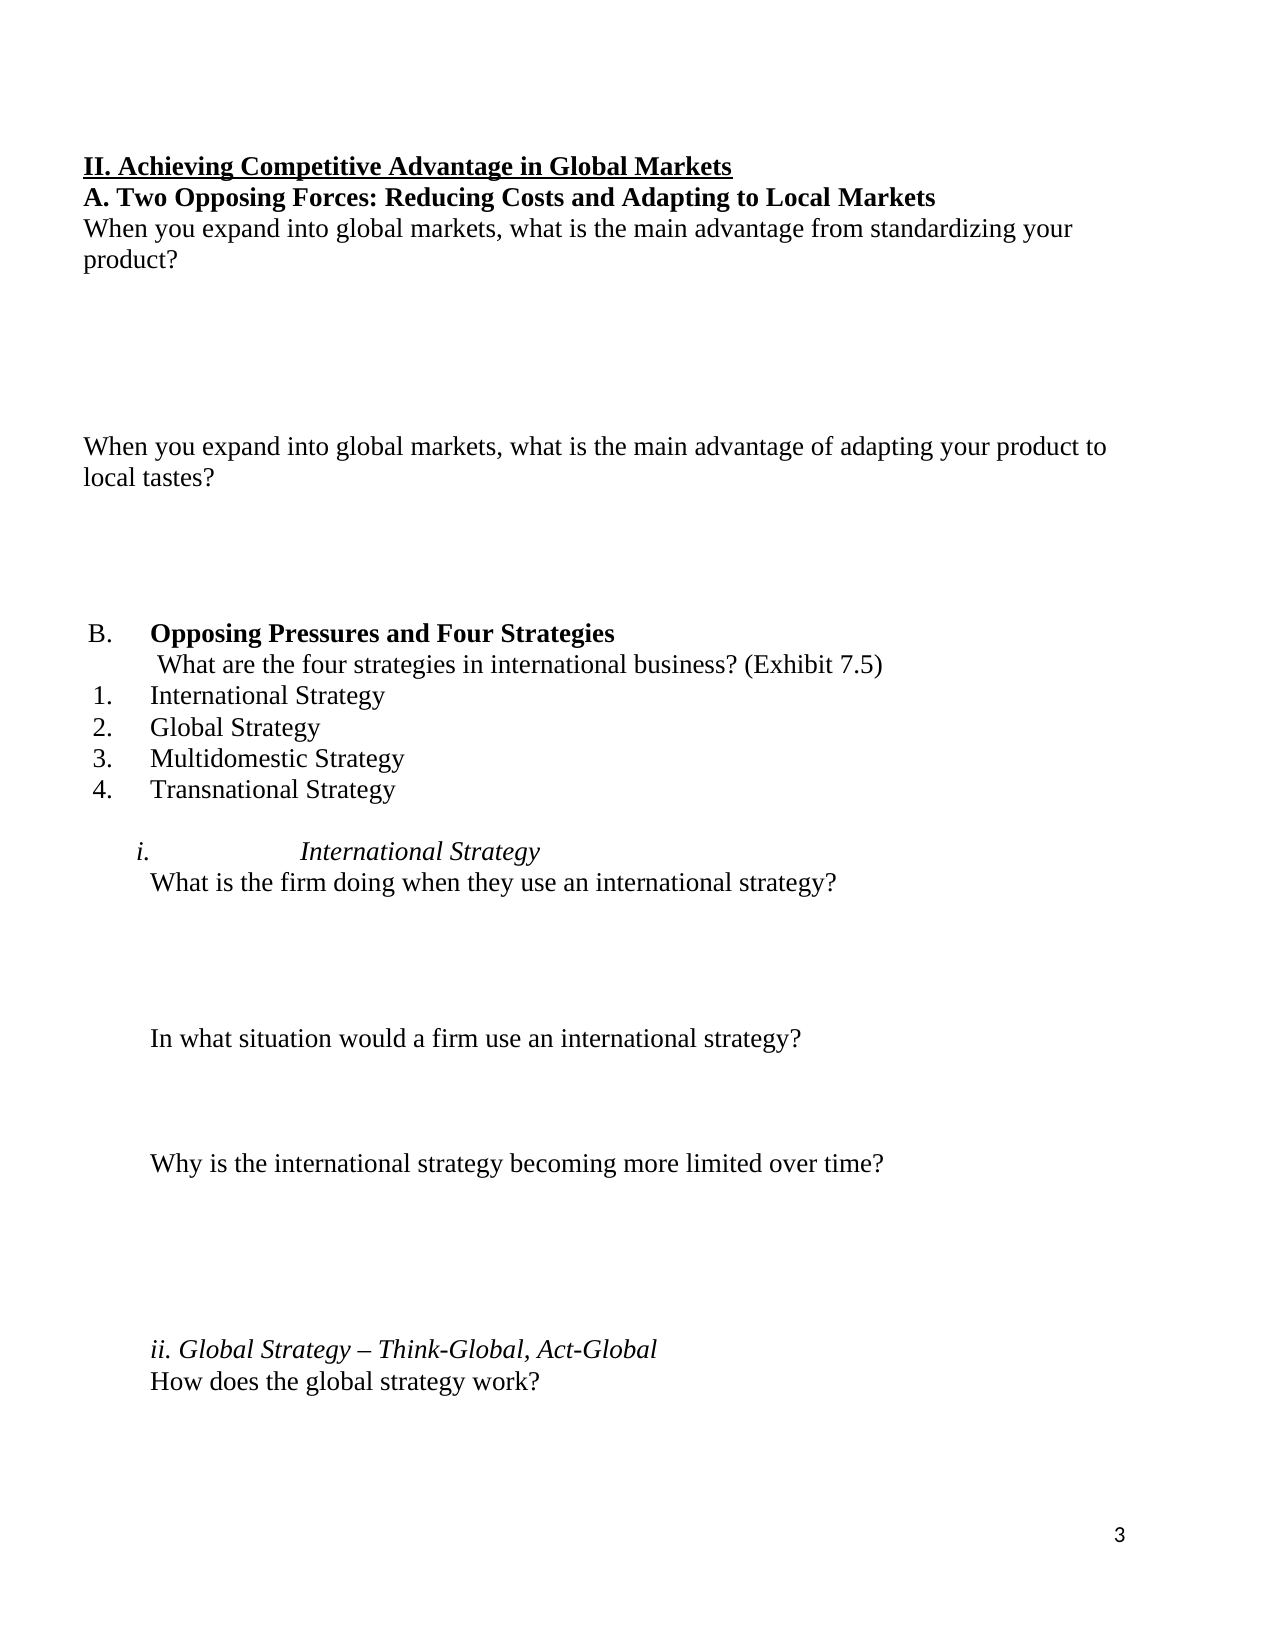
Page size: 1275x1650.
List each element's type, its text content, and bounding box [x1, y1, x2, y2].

text How does the global strategy work? [150, 1365, 1125, 1396]
list International Strategy [150, 835, 1125, 866]
list Multidomestic Strategy [112, 742, 1125, 773]
text What is the firm doing when they use an international strategy? [150, 866, 1125, 897]
list International Strategy [112, 679, 1125, 711]
text What are the four strategies in international business? (Exhibit 7.5) [150, 648, 1125, 679]
text In what situation would a firm use an international strategy? [150, 1022, 1125, 1053]
text When you expand into global markets, what is the main advantage of adapting your product to local tastes? [83, 430, 1125, 493]
text When you expand into global markets, what is the main advantage from standardizing your product? [83, 212, 1125, 274]
text A. Two Opposing Forces: Reducing Costs and Adapting to Local Markets [83, 181, 1125, 212]
list Global Strategy [112, 711, 1125, 742]
text ii. Global Strategy – Think-Global, Act-Global [150, 1333, 1125, 1365]
text II. Achieving Competitive Advantage in Global Markets [83, 150, 1125, 181]
text Why is the international strategy becoming more limited over time? [150, 1147, 1125, 1178]
list Opposing Pressures and Four Strategies [112, 617, 1125, 648]
list Transnational Strategy [112, 773, 1125, 804]
